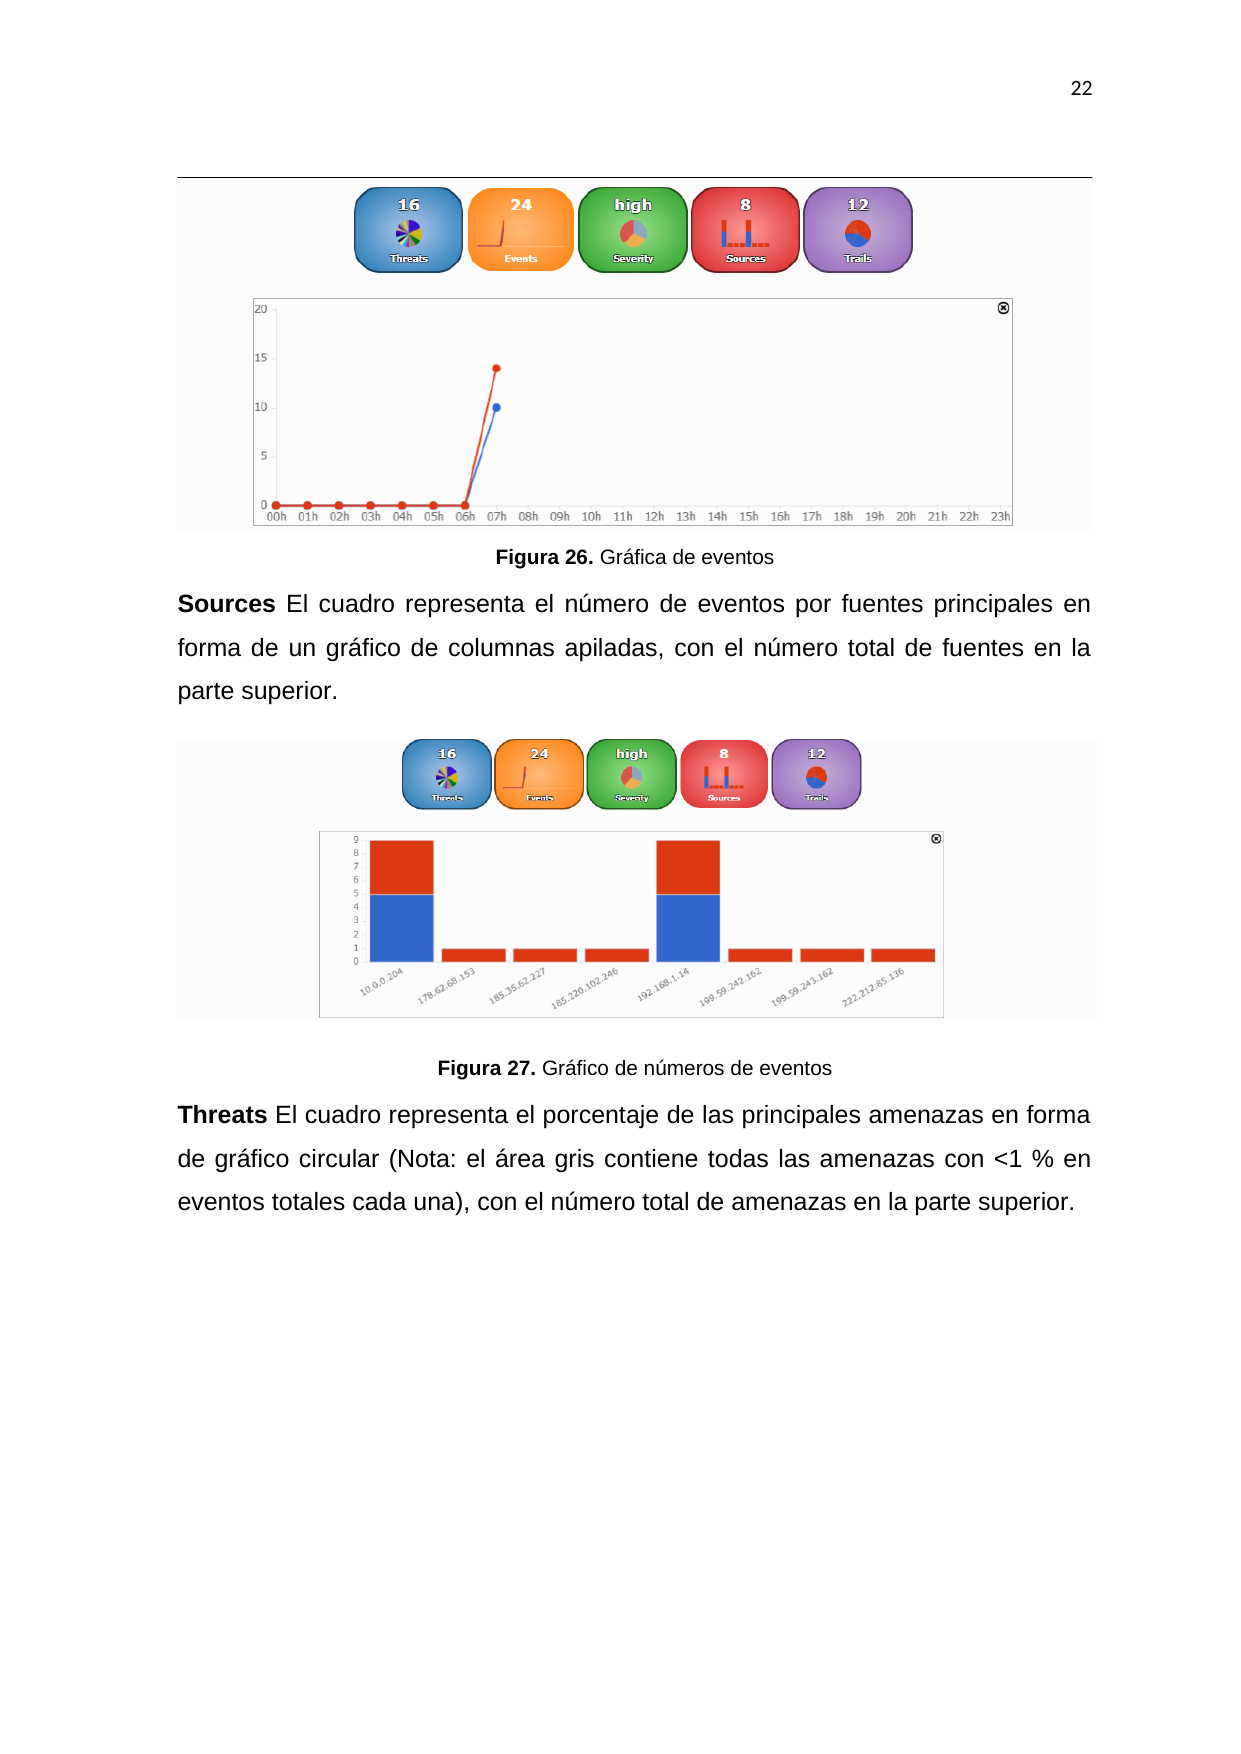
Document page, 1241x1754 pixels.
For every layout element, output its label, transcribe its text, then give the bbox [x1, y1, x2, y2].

text Threats El cuadro representa el porcentaje de las principales amenazas en forma de gráfico circular (Nota: el área gris contiene todas las amenazas con <1 % en eventos totales cada una), con el número total de amenazas en la parte superior. [177, 1101, 1092, 1216]
text Figura 27. Gráfico de números de eventos [177, 1056, 1092, 1080]
picture [177, 739, 1097, 1021]
text Figura 26. Gráfica de eventos [177, 545, 1092, 569]
picture [177, 177, 1093, 531]
text Sources El cuadro representa el número de eventos por fuentes principales en forma de un gráfico de columnas apiladas, con el número total de fuentes en la parte superior. [177, 589, 1092, 704]
